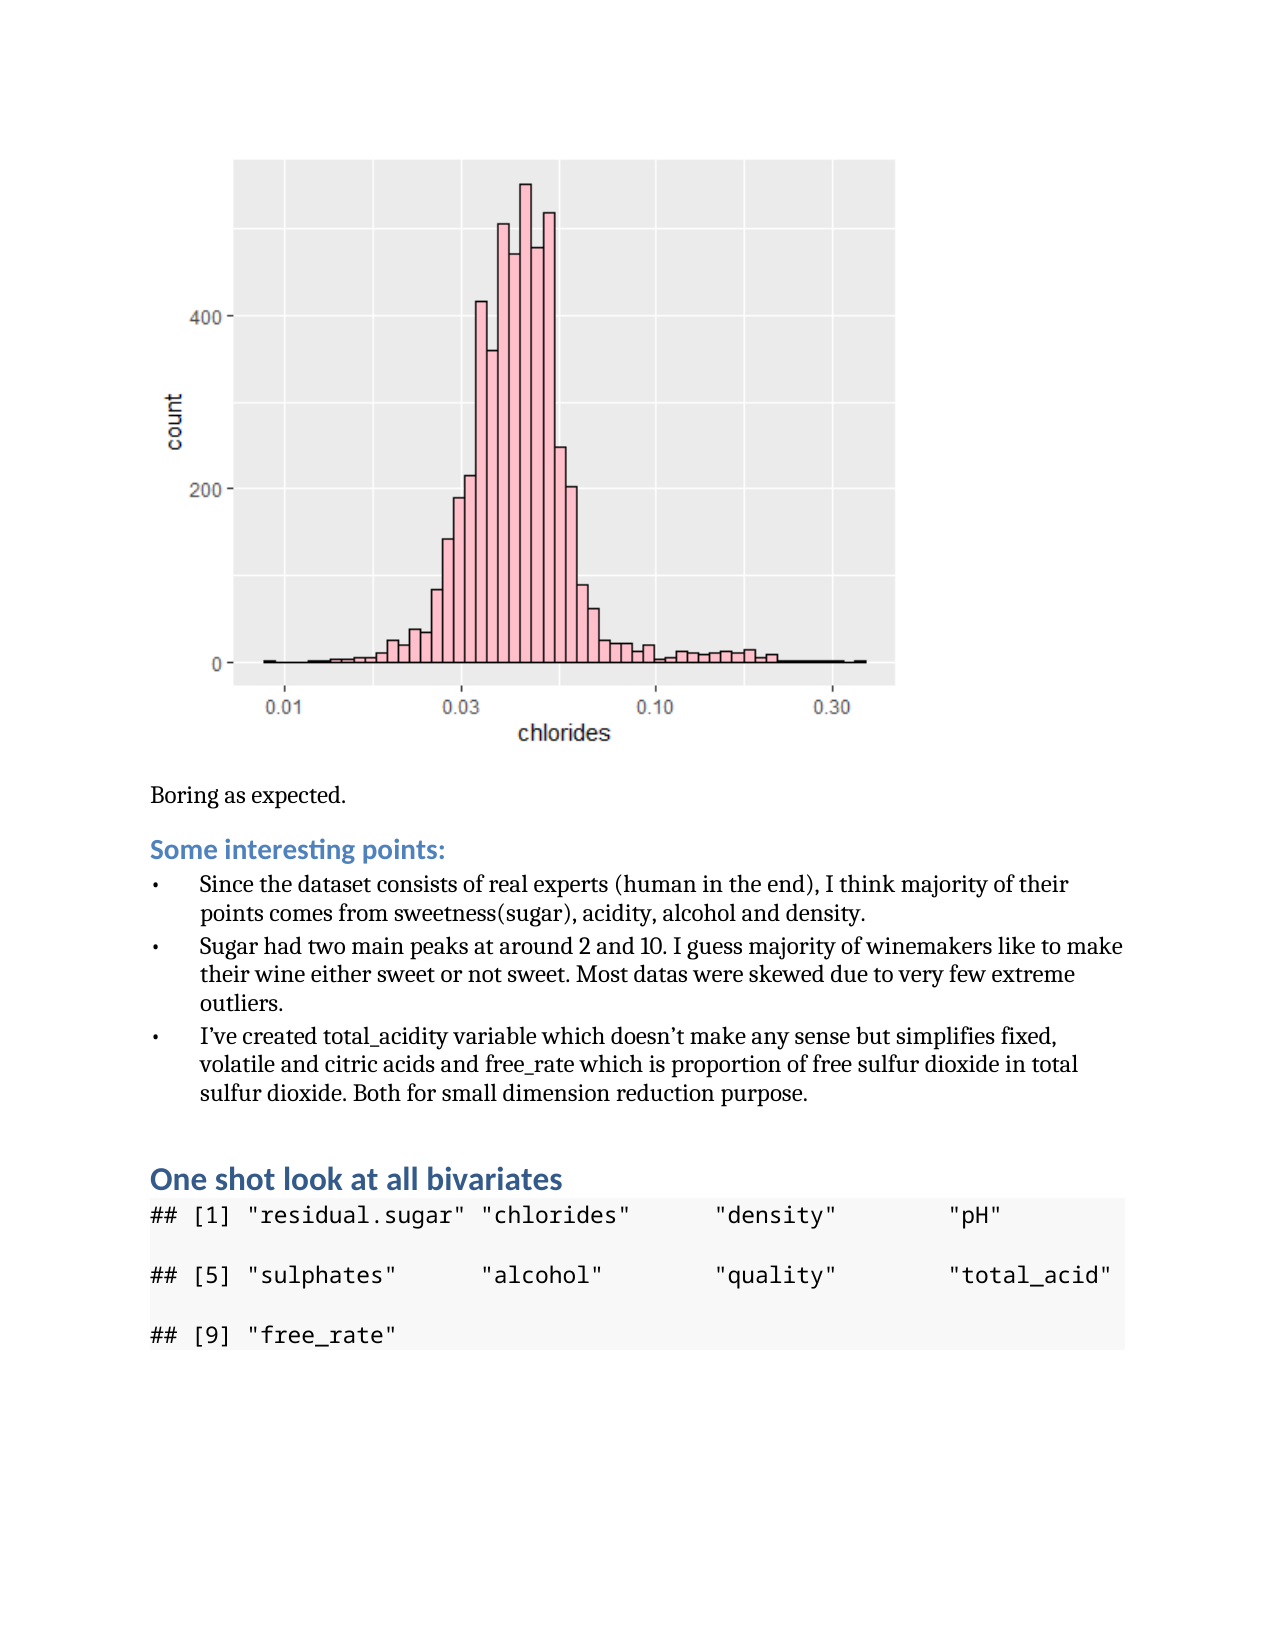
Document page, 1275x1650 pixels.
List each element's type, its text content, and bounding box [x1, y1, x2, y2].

subtitle One shot look at all bivariates [150, 1158, 1125, 1198]
list Since the dataset consists of real experts (human in the end), I think majority of their points comes from sweetness(sugar), acidity, alcohol and density. [150, 870, 1125, 928]
subtitle Some interesting points: [150, 831, 1125, 867]
text Boring as expected. [150, 781, 1125, 810]
text ## [1] "residual.sugar" "chlorides" "density" "pH" ## [5] "sulphates" "alcohol" "quality" "total_acid" ## [9] "free_rate" [150, 1198, 1125, 1350]
list I’ve created total_acidity variable which doesn’t make any sense but simplifies fixed, volatile and citric acids and free_rate which is proportion of free sulfur dioxide in total sulfur dioxide. Both for small dimension reduction purpose. [150, 1022, 1125, 1108]
list Sugar had two main peaks at around 2 and 10. I guess majority of winemakers like to make their wine either sweet or not sweet. Most datas were skewed due to very few extreme outliers. [150, 932, 1125, 1018]
picture [150, 150, 908, 757]
